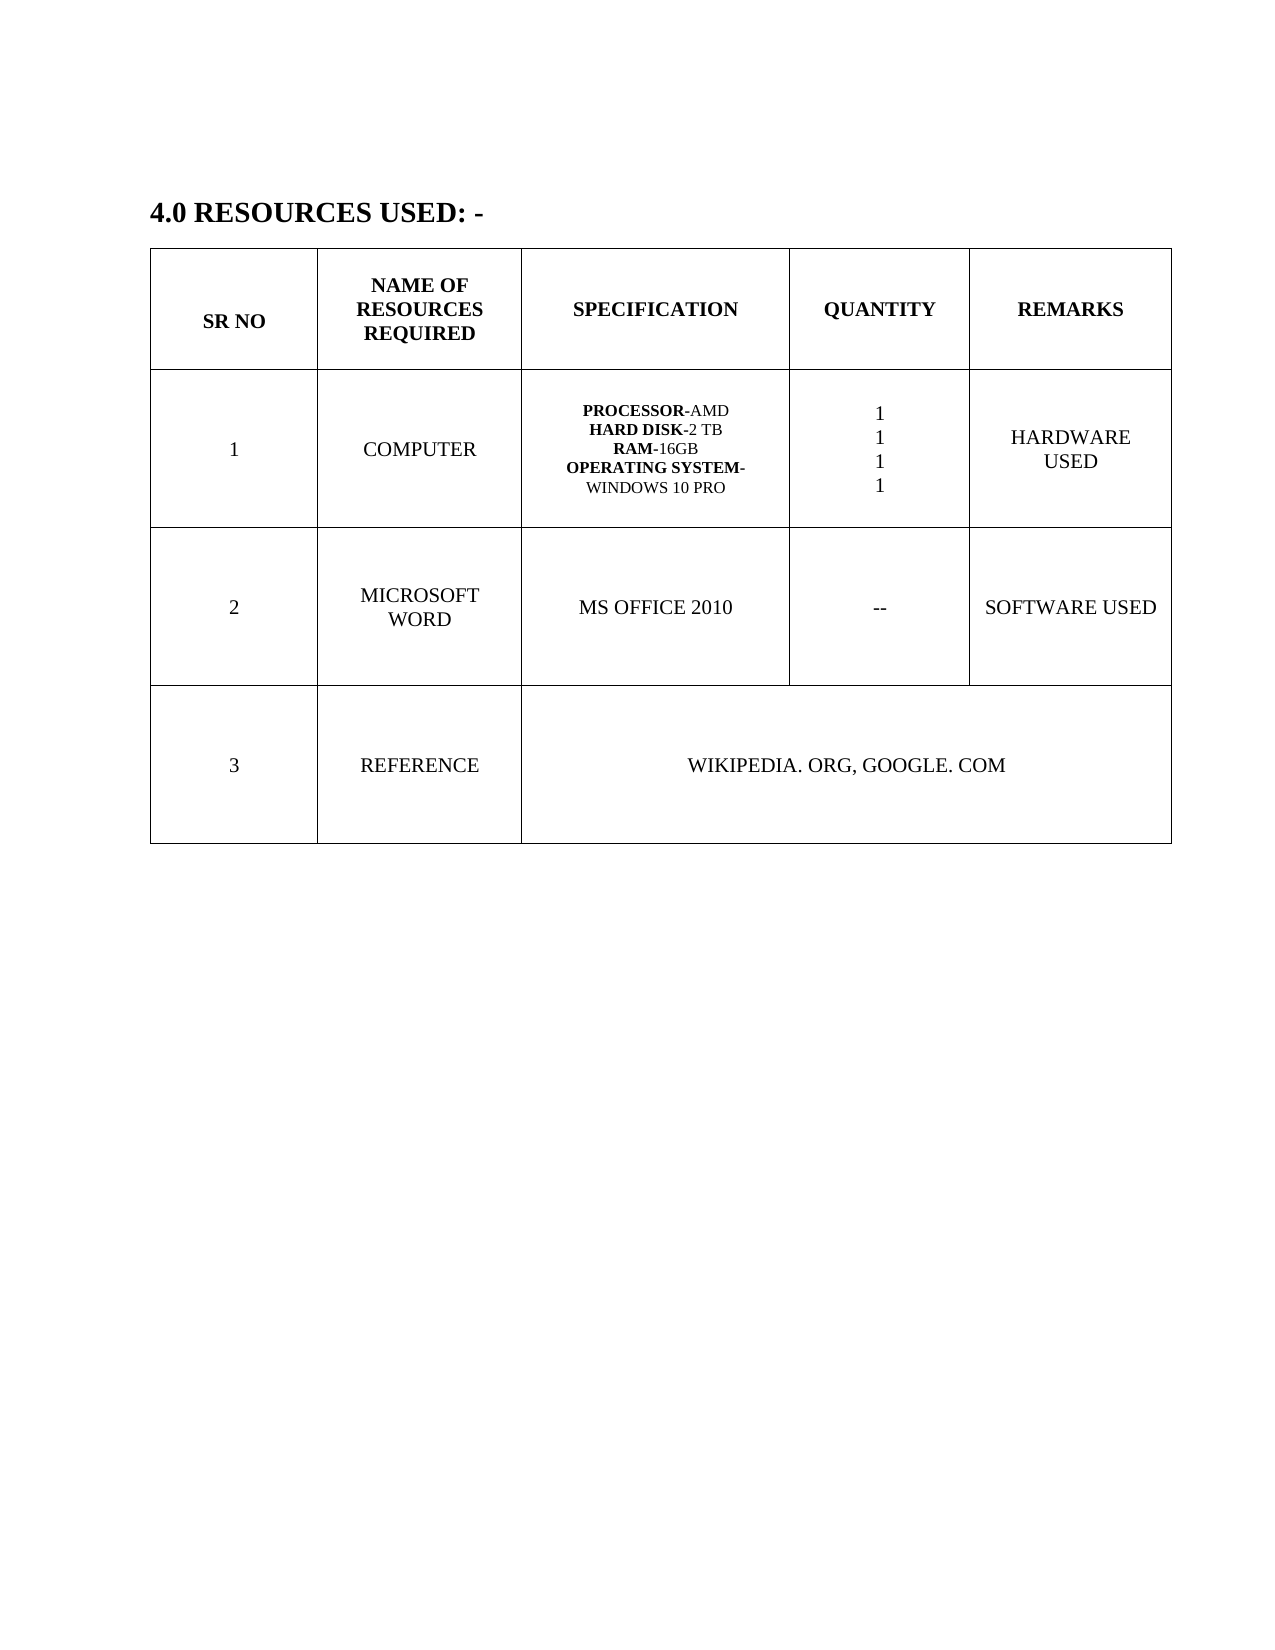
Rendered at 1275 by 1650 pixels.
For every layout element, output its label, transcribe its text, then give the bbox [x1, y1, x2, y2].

table_cell MS OFFICE 2010 [522, 528, 789, 685]
text 4.0 RESOURCES USED: - [150, 195, 1125, 229]
table_header QUANTITY [790, 249, 969, 369]
table_cell -- [790, 528, 969, 685]
table_cell REFERENCE [318, 686, 521, 843]
table_cell PROCESSOR-AMD HARD DISK-2 TB RAM-16GB OPERATING SYSTEM-WINDOWS 10 PRO [522, 370, 789, 527]
table_header NAME OF RESOURCES REQUIRED [318, 249, 521, 369]
table_cell HARDWARE USED [970, 370, 1171, 527]
table_cell 2 [151, 528, 317, 685]
table_cell MICROSOFT WORD [318, 528, 521, 685]
table_cell 3 [151, 686, 317, 843]
table_cell WIKIPEDIA. ORG, GOOGLE. COM [522, 686, 1171, 843]
table_header SPECIFICATION [522, 249, 789, 369]
table_cell 1 1 1 1 [790, 370, 969, 527]
table_cell 1 [151, 370, 317, 527]
table_cell COMPUTER [318, 370, 521, 527]
table_cell SOFTWARE USED [970, 528, 1171, 685]
table_header SR NO [151, 249, 317, 369]
table_header REMARKS [970, 249, 1171, 369]
